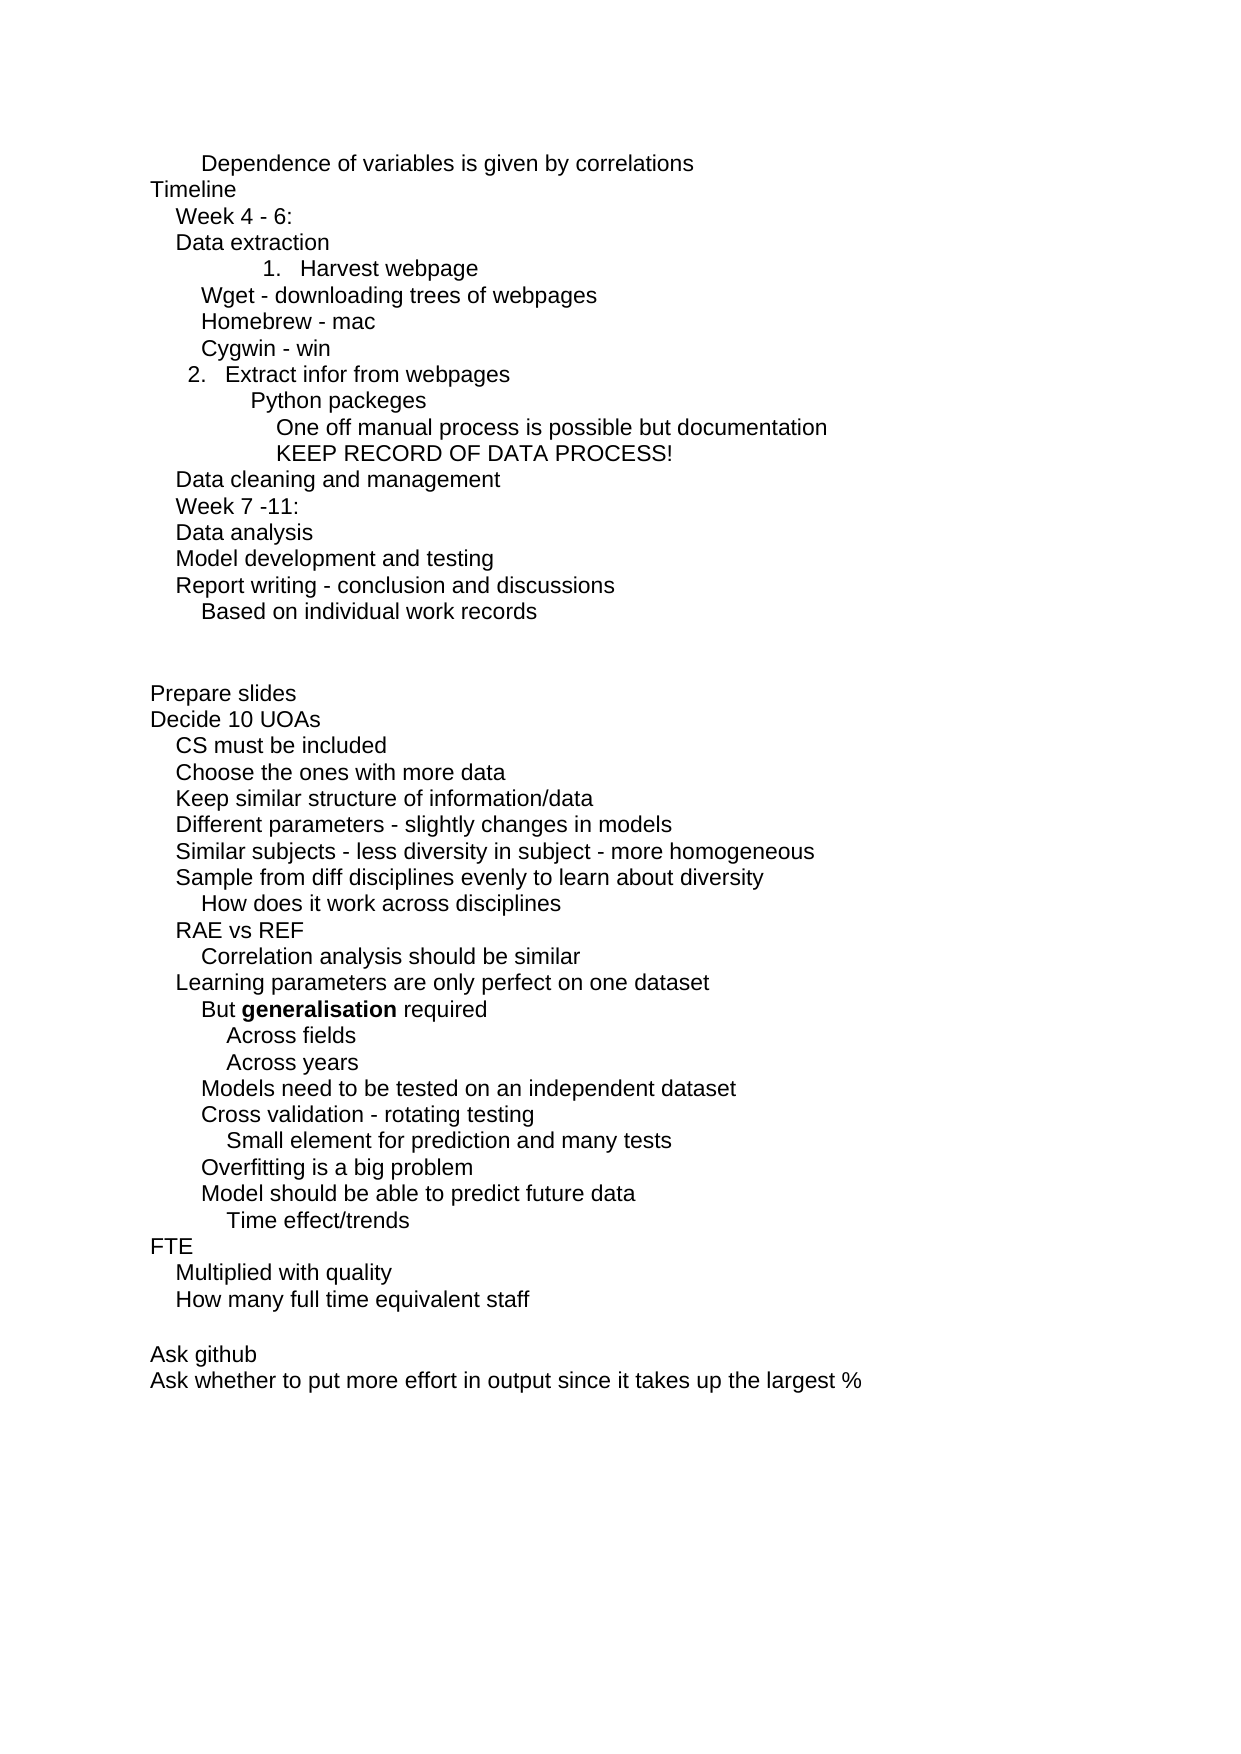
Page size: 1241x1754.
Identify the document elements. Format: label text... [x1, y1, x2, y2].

text Keep similar structure of information/data [150, 785, 1090, 811]
text FTE [150, 1233, 1090, 1259]
text Model should be able to predict future data [150, 1180, 1090, 1207]
text How many full time equivalent staff [150, 1286, 1090, 1312]
text Sample from diff disciplines evenly to learn about diversity [150, 864, 1090, 890]
text Cygwin - win [150, 334, 1090, 361]
text Based on individual work records [150, 598, 1090, 624]
text Across fields [150, 1022, 1090, 1048]
text Data cleaning and management [150, 466, 1090, 493]
text Wget - downloading trees of webpages [150, 282, 1090, 308]
text RAE vs REF [150, 917, 1090, 943]
text Homebrew - mac [150, 308, 1090, 334]
text Multiplied with quality [150, 1259, 1090, 1286]
text Decide 10 UOAs [150, 706, 1090, 732]
text Choose the ones with more data [150, 758, 1090, 785]
text Ask github [150, 1341, 1090, 1367]
text Week 4 - 6: [150, 203, 1090, 229]
text Python packeges [225, 387, 1090, 413]
text Timeline [150, 176, 1090, 203]
text CS must be included [150, 732, 1090, 758]
text Correlation analysis should be similar [150, 943, 1090, 969]
text How does it work across disciplines [150, 890, 1090, 917]
text Learning parameters are only perfect on one dataset [150, 969, 1090, 996]
text KEEP RECORD OF DATA PROCESS! [225, 440, 1090, 466]
text Similar subjects - less diversity in subject - more homogeneous [150, 838, 1090, 864]
text Time effect/trends [150, 1207, 1090, 1233]
list Extract infor from webpages [187, 361, 1090, 387]
text Small element for prediction and many tests [150, 1127, 1090, 1154]
text Dependence of variables is given by correlations [150, 150, 1090, 176]
text Report writing - conclusion and discussions [150, 572, 1090, 598]
text Different parameters - slightly changes in models [150, 811, 1090, 838]
text Prepare slides [150, 679, 1090, 706]
text Data extraction [150, 229, 1090, 255]
text Models need to be tested on an independent dataset [150, 1075, 1090, 1101]
text Model development and testing [150, 545, 1090, 572]
text Ask whether to put more effort in output since it takes up the largest % [150, 1367, 1090, 1393]
text Week 7 -11: [150, 493, 1090, 519]
text Across years [150, 1048, 1090, 1075]
list Harvest webpage [262, 255, 1090, 282]
text One off manual process is possible but documentation [225, 413, 1090, 440]
text But generalisation required [150, 996, 1090, 1022]
text Overfitting is a big problem [150, 1154, 1090, 1180]
text Cross validation - rotating testing [150, 1101, 1090, 1127]
text Data analysis [150, 519, 1090, 545]
